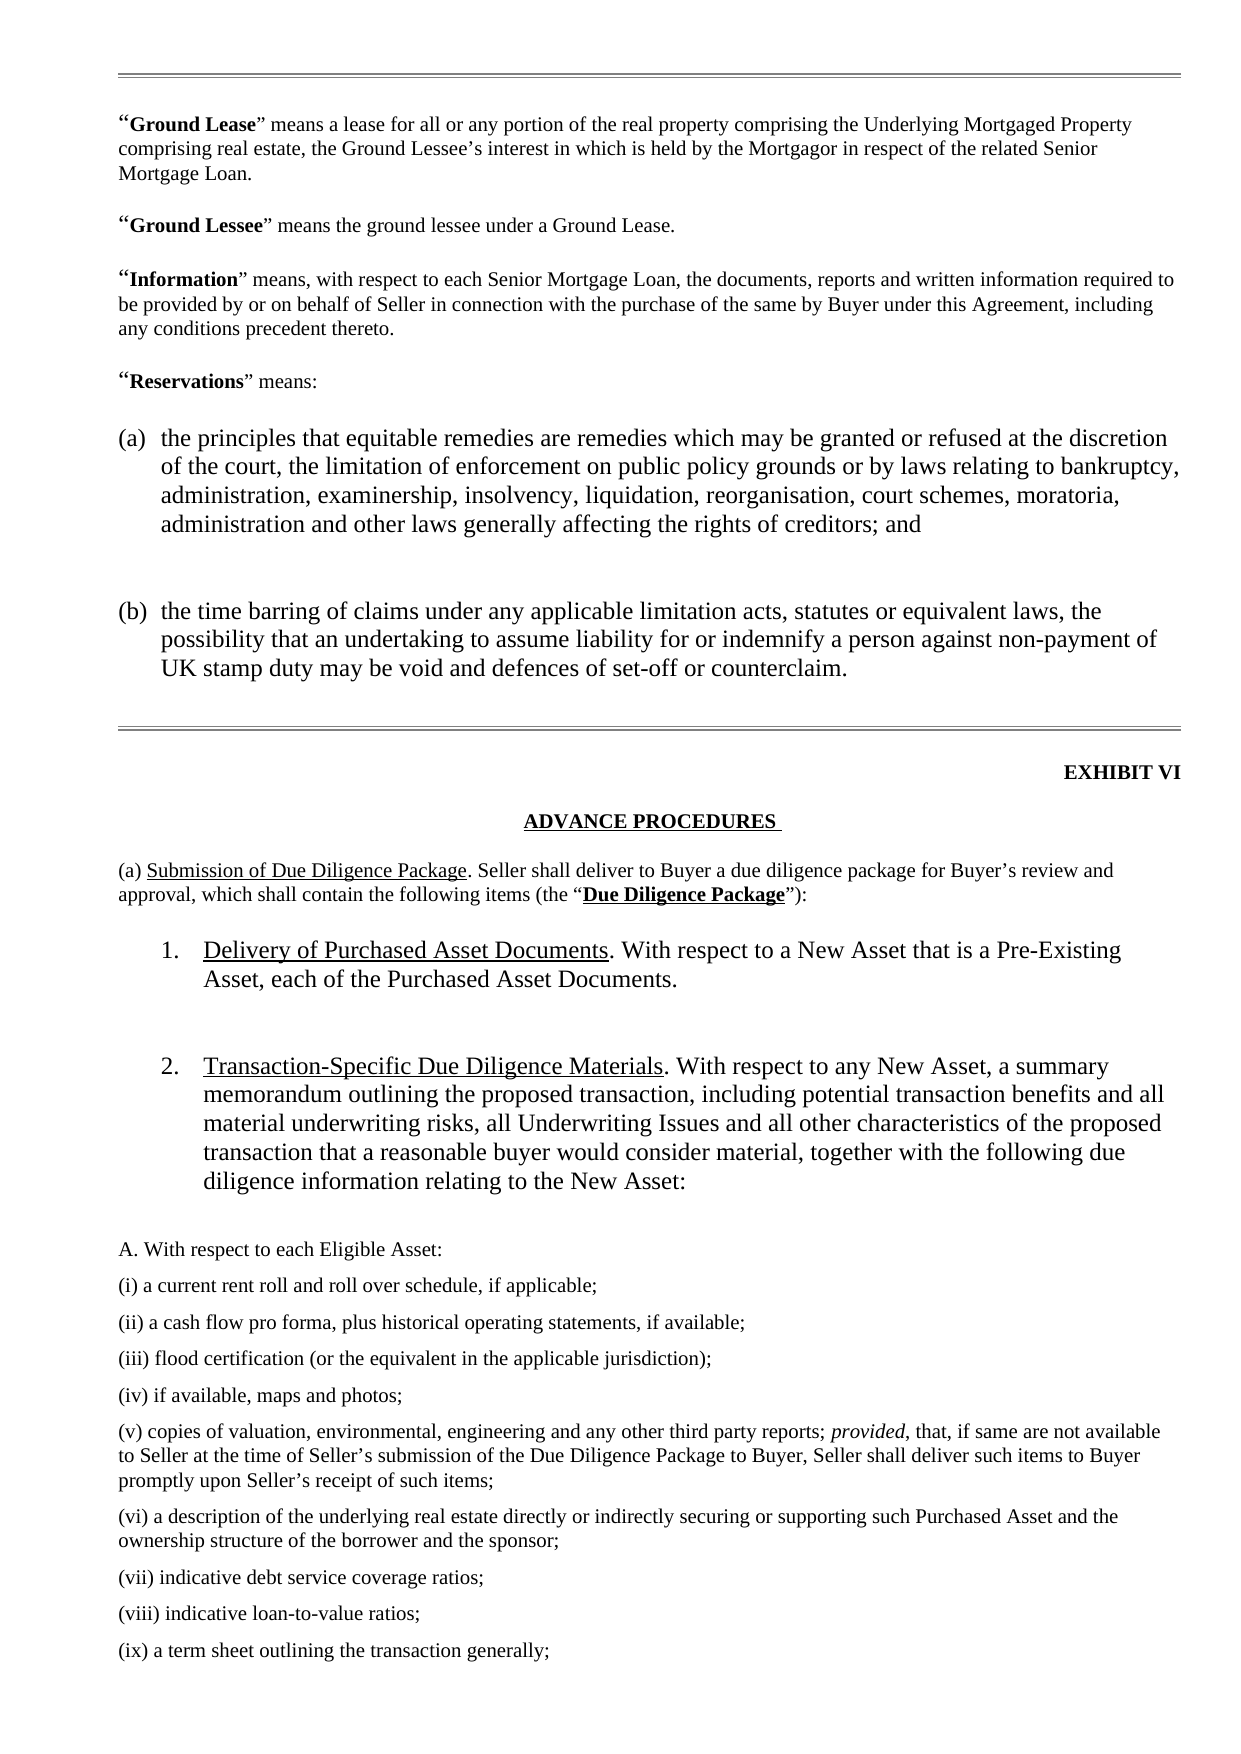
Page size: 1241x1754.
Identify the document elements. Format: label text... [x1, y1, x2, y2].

text (ii) a cash flow pro forma, plus historical operating statements, if available; [118, 1310, 1181, 1334]
text “Ground Lease” means a lease for all or any portion of the real property comprising the Underlying Mortgaged Property comprising real estate, the Ground Lessee’s interest in which is held by the Mortgagor in respect of the related Senior Mortgage Loan. [118, 108, 1181, 184]
text (i) a current rent roll and roll over schedule, if applicable; [118, 1273, 1181, 1297]
text (viii) indicative loan-to-value ratios; [118, 1601, 1181, 1625]
text (iv) if available, maps and photos; [118, 1383, 1181, 1407]
text “Reservations” means: [118, 365, 1181, 394]
text (a) Submission of Due Diligence Package. Seller shall deliver to Buyer a due diligence package for Buyer’s review and approval, which shall contain the following items (the “Due Diligence Package”): [118, 858, 1181, 906]
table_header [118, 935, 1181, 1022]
text (ix) a term sheet outlining the transaction generally; [118, 1638, 1181, 1662]
text (vii) indicative debt service coverage ratios; [118, 1565, 1181, 1589]
text EXHIBIT VI [118, 760, 1181, 784]
text ADVANCE PROCEDURES [118, 809, 1181, 833]
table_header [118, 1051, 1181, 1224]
text (vi) a description of the underlying real estate directly or indirectly securing or supporting such Purchased Asset and the ownership structure of the borrower and the sponsor; [118, 1504, 1181, 1552]
text “Ground Lessee” means the ground lessee under a Ground Lease. [118, 209, 1181, 238]
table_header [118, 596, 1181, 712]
text (v) copies of valuation, environmental, engineering and any other third party reports; provided, that, if same are not available to Seller at the time of Seller’s submission of the Due Diligence Package to Buyer, Seller shall deliver such items to Buyer promptly upon Seller’s receipt of such items; [118, 1419, 1181, 1492]
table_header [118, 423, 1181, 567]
text (iii) flood certification (or the equivalent in the applicable jurisdiction); [118, 1346, 1181, 1370]
text A. With respect to each Eligible Asset: [118, 1237, 1181, 1261]
text “Information” means, with respect to each Senior Mortgage Loan, the documents, reports and written information required to be provided by or on behalf of Seller in connection with the purchase of the same by Buyer under this Agreement, including any conditions precedent thereto. [118, 263, 1181, 340]
